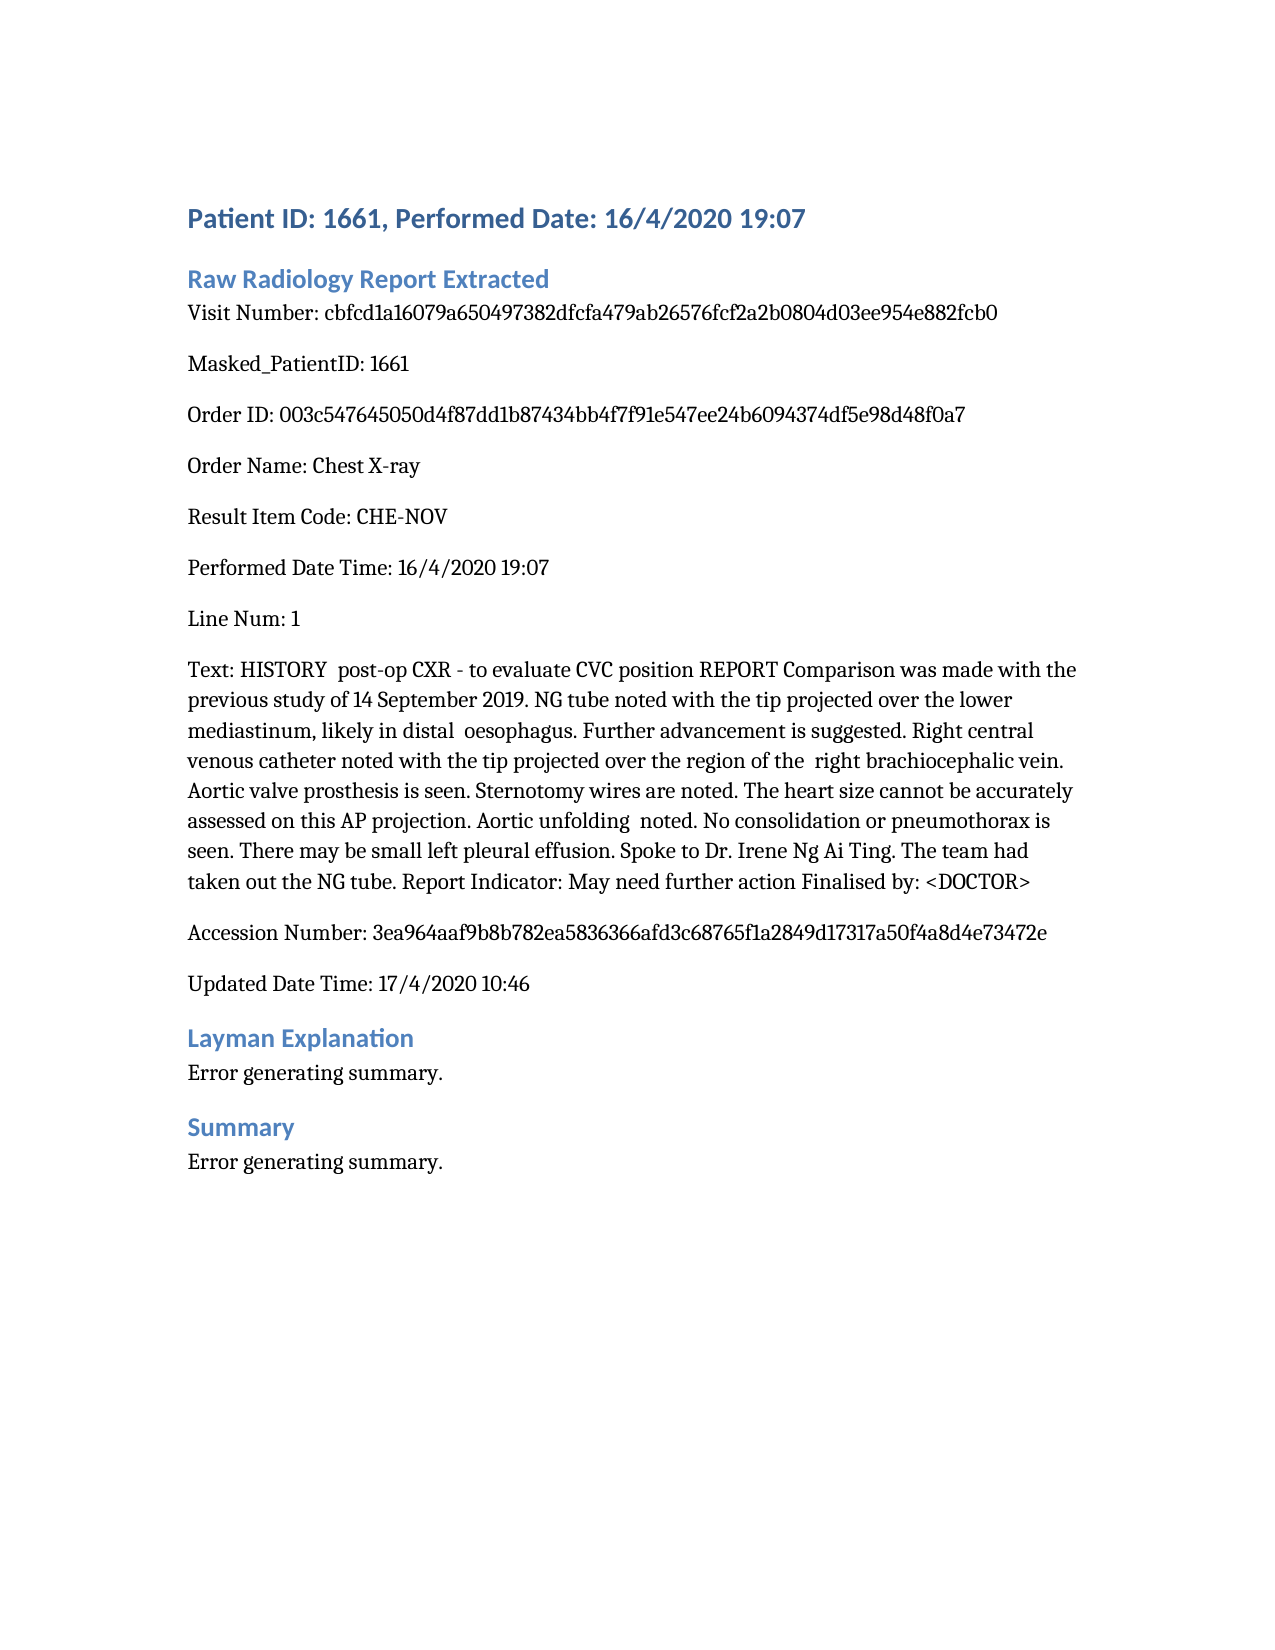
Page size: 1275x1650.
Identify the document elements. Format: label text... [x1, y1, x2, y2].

subtitle Summary [187, 1111, 1087, 1143]
text Error generating summary. [187, 1148, 1087, 1175]
text Error generating summary. [187, 1059, 1087, 1086]
text Performed Date Time: 16/4/2020 19:07 [187, 555, 1087, 581]
subtitle Layman Explanation [187, 1022, 1087, 1054]
subtitle Patient ID: 1661, Performed Date: 16/4/2020 19:07 [187, 200, 1087, 236]
text Line Num: 1 [187, 606, 1087, 632]
text Masked_PatientID: 1661 [187, 351, 1087, 377]
subtitle Raw Radiology Report Extracted [187, 262, 1087, 295]
text Text: HISTORY post-op CXR - to evaluate CVC position REPORT Comparison was made with the previous study of 14 September 2019. NG tube noted with the tip projected over the lower mediastinum, likely in distal oesophagus. Further advancement is suggested. Right central venous catheter noted with the tip projected over the region of the right brachiocephalic vein. Aortic valve prosthesis is seen. Sternotomy wires are noted. The heart size cannot be accurately assessed on this AP projection. Aortic unfolding noted. No consolidation or pneumothorax is seen. There may be small left pleural effusion. Spoke to Dr. Irene Ng Ai Ting. The team had taken out the NG tube. Report Indicator: May need further action Finalised by: <DOCTOR> [187, 657, 1087, 895]
text Accession Number: 3ea964aaf9b8b782ea5836366afd3c68765f1a2849d17317a50f4a8d4e73472e [187, 919, 1087, 946]
text Order ID: 003c547645050d4f87dd1b87434bb4f7f91e547ee24b6094374df5e98d48f0a7 [187, 402, 1087, 428]
text Visit Number: cbfcd1a16079a650497382dfcfa479ab26576fcf2a2b0804d03ee954e882fcb0 [187, 300, 1087, 326]
text Result Item Code: CHE-NOV [187, 504, 1087, 530]
text Order Name: Chest X-ray [187, 453, 1087, 479]
text Updated Date Time: 17/4/2020 10:46 [187, 971, 1087, 997]
